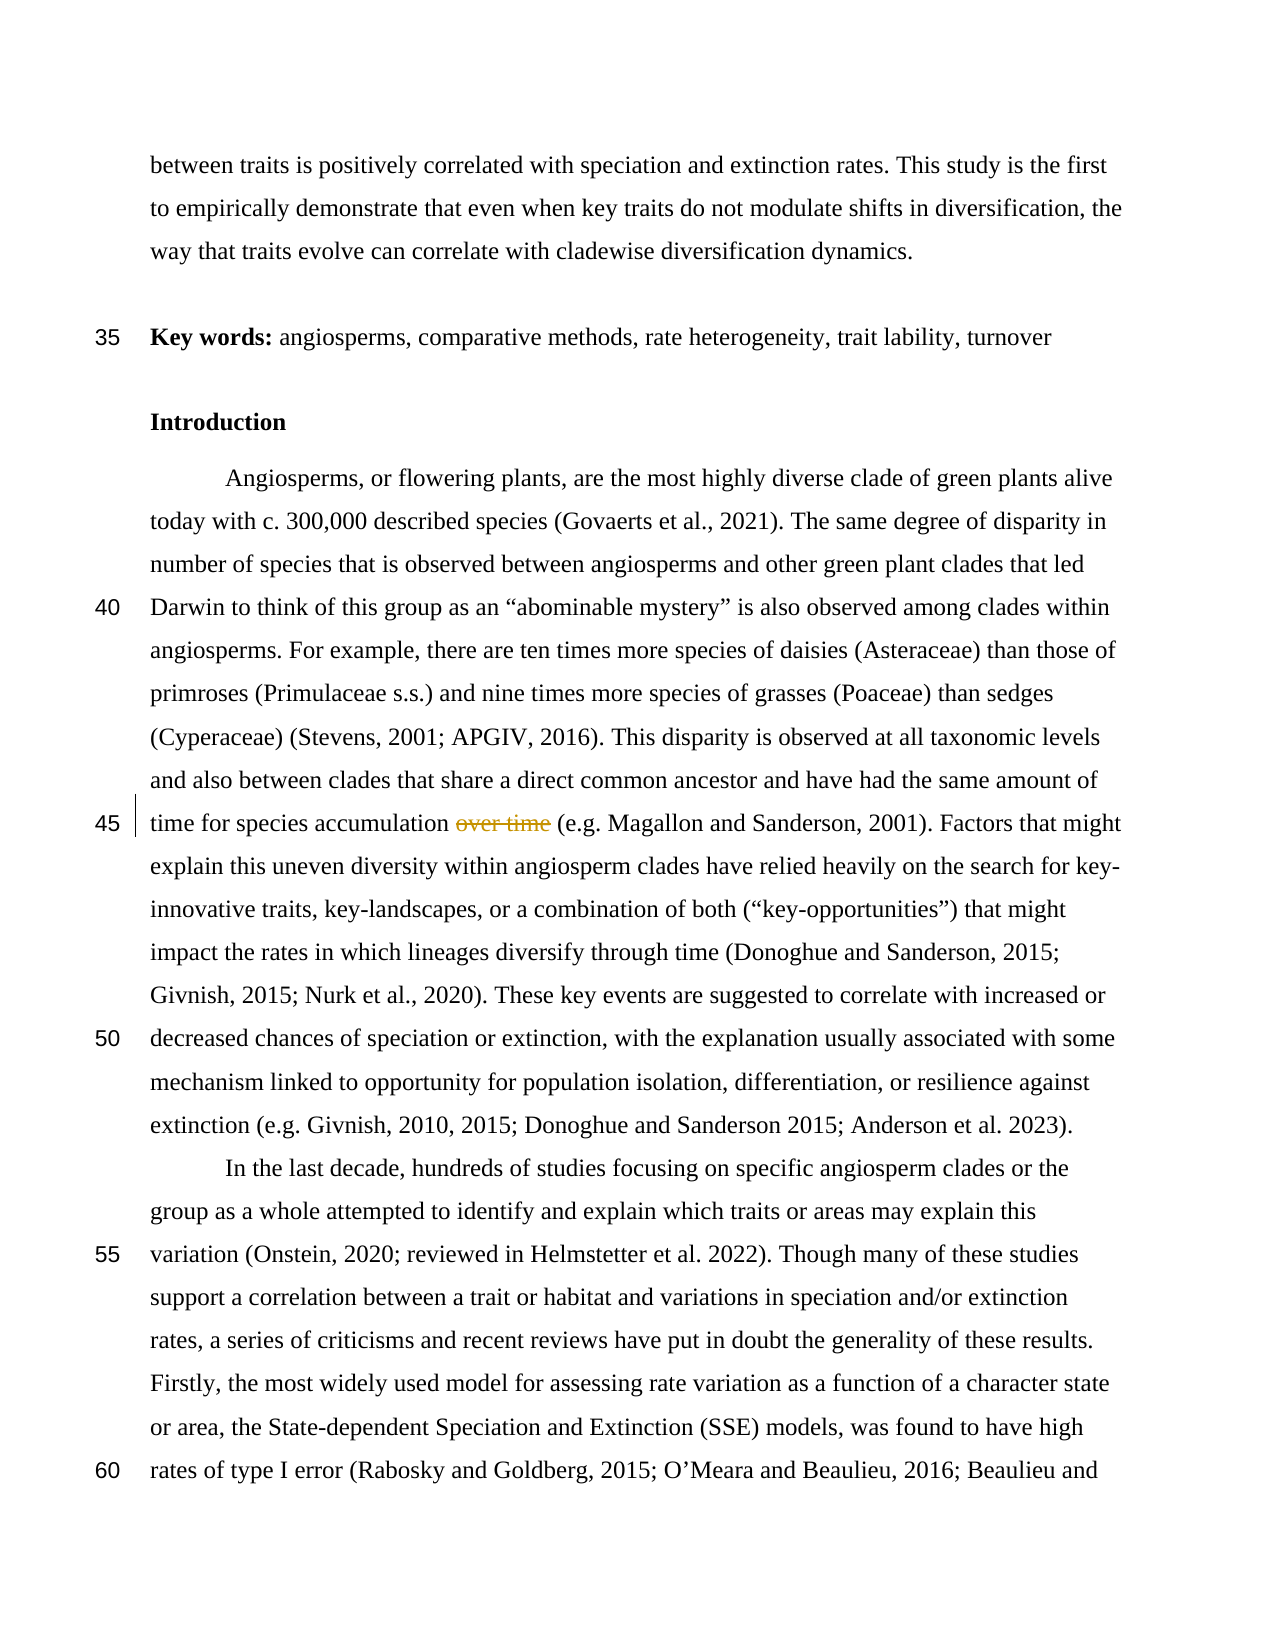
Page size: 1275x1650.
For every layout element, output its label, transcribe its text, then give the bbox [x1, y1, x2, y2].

text Angiosperms, or flowering plants, are the most highly diverse clade of green plants alive today with c. 300,000 described species (Govaerts et al., 2021). The same degree of disparity in number of species that is observed between angiosperms and other green plant clades that led Darwin to think of this group as an “abominable mystery” is also observed among clades within angiosperms. For example, there are ten times more species of daisies (Asteraceae) than those of primroses (Primulaceae s.s.) and nine times more species of grasses (Poaceae) than sedges (Cyperaceae) (Stevens, 2001; APGIV, 2016). This disparity is observed at all taxonomic levels and also between clades that share a direct common ancestor and have had the same amount of time for species accumulation (e.g. Magallon and Sanderson, 2001). Factors that might explain this uneven diversity within angiosperm clades have relied heavily on the search for key-innovative traits, key-landscapes, or a combination of both (“key-opportunities”) that might impact the rates in which lineages diversify through time (Donoghue and Sanderson, 2015; Givnish, 2015; Nurk et al., 2020). These key events are suggested to correlate with increased or decreased chances of speciation or extinction, with the explanation usually associated with some mechanism linked to opportunity for population isolation, differentiation, or resilience against extinction (e.g. Givnish, 2010, 2015; Donoghue and Sanderson 2015; Anderson et al. 2023). [150, 463, 1125, 1138]
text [150, 150, 1125, 265]
subtitle Introduction [150, 407, 1125, 436]
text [150, 1153, 1125, 1483]
text Key words: angiosperms, comparative methods, rate heterogeneity, trait lability, turnover [150, 322, 1125, 351]
